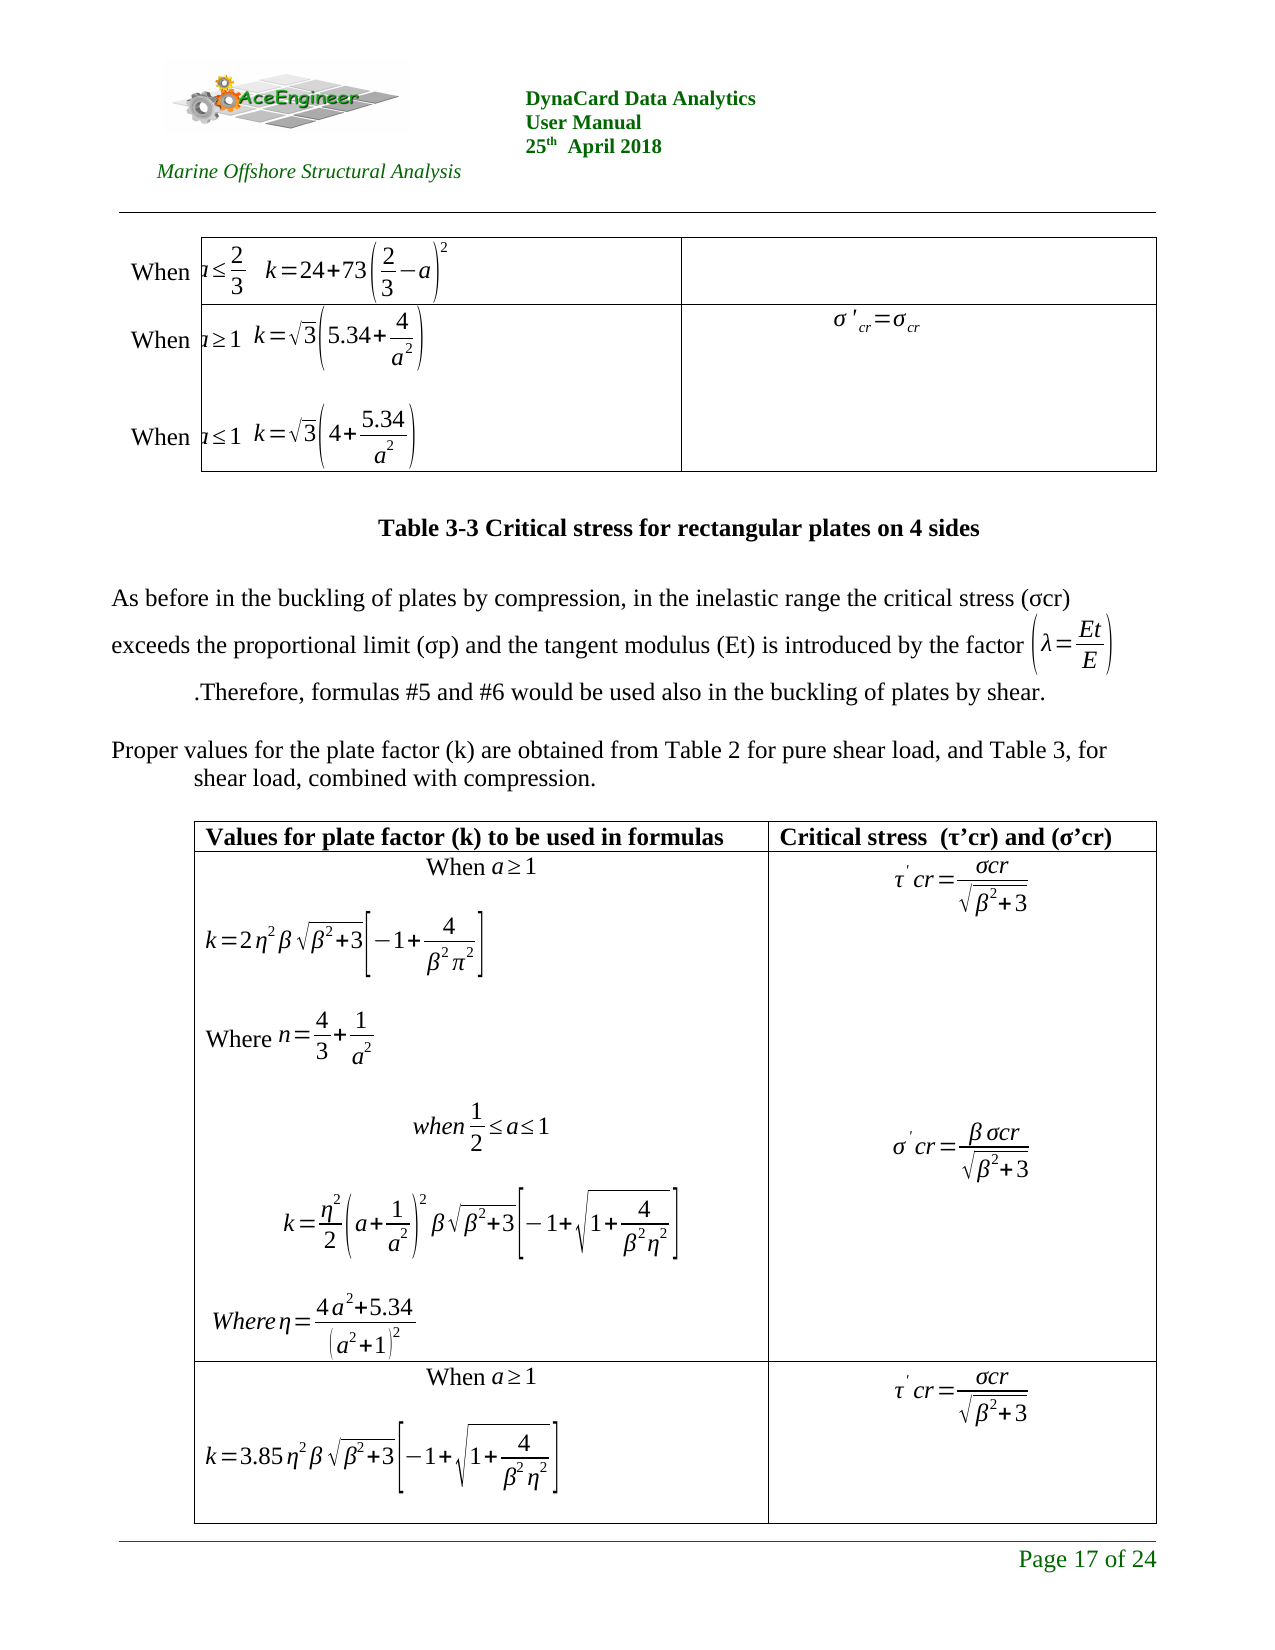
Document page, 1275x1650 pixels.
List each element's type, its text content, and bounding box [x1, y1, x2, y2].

picture [163, 58, 410, 134]
table_header Critical stress (τ’cr) and (σ’cr) [769, 822, 1156, 851]
table_cell When When [202, 305, 681, 471]
table_cell When Where [195, 852, 768, 1361]
table_cell [769, 1362, 1156, 1523]
table_cell [682, 238, 1156, 304]
table_cell When Where [195, 1362, 768, 1523]
table_cell [682, 305, 1156, 471]
table_cell When When [202, 238, 681, 304]
table_header Values for plate factor (k) to be used in formulas [195, 822, 768, 851]
text exceeds the proportional limit (σp) and the tangent modulus (Et) is introduced by the factor .Therefore, formulas #5 and #6 would be used also in the buckling of plates by shear. [111, 612, 1156, 706]
text Proper values for the plate factor (k) are obtained from Table 2 for pure shear load, and Table 3, for shear load, combined with compression. [111, 735, 1156, 792]
text Table 3-3 Critical stress for rectangular plates on 4 sides [201, 513, 1156, 542]
text As before in the buckling of plates by compression, in the inelastic range the critical stress (σcr) [111, 583, 1156, 612]
table_cell [769, 852, 1156, 1361]
